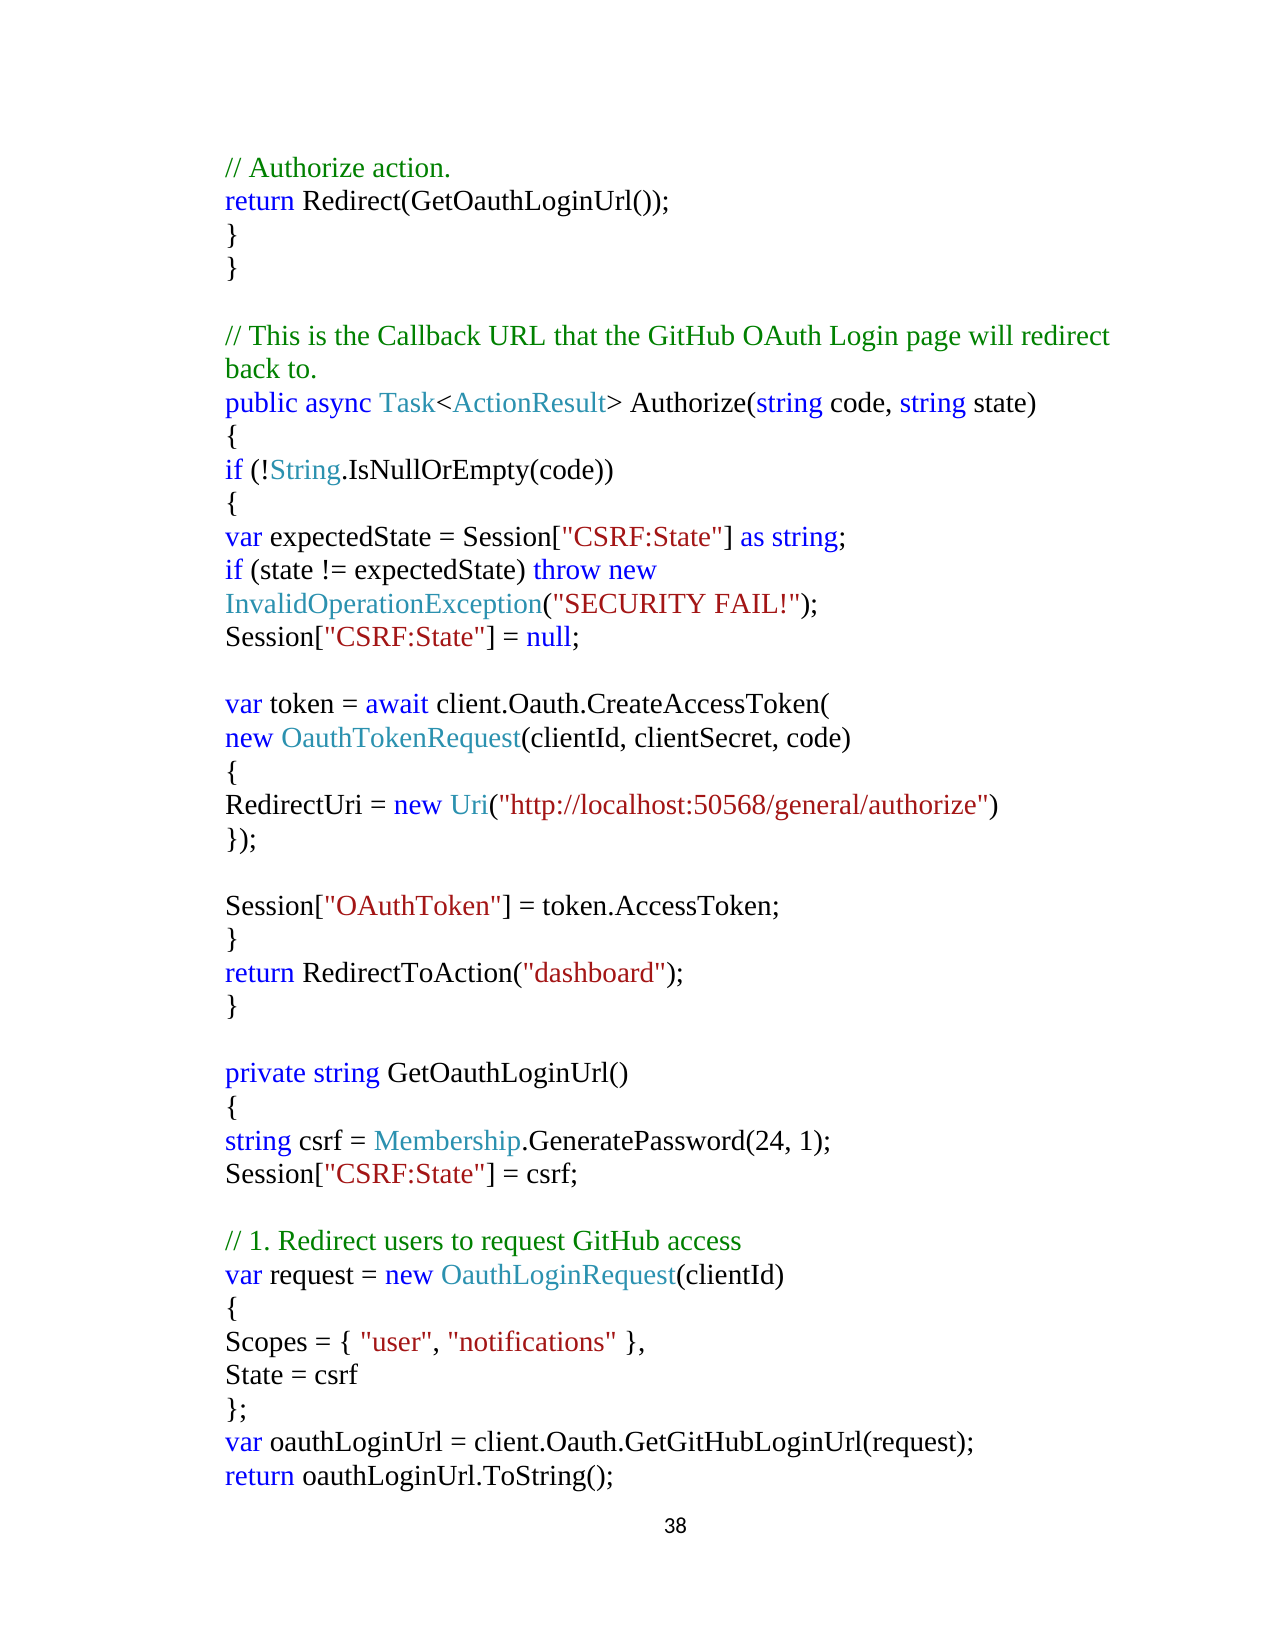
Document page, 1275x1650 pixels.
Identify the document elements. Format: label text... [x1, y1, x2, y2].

text if (state != expectedState) throw new InvalidOperationException("SECURITY FAIL!"); [225, 552, 1125, 619]
text { [225, 418, 1125, 452]
text return RedirectToAction("dashboard"); [225, 955, 1125, 988]
text { [225, 1089, 1125, 1123]
text { [225, 485, 1125, 519]
text var request = new OauthLoginRequest(clientId) [225, 1257, 1125, 1290]
text var oauthLoginUrl = client.Oauth.GetGitHubLoginUrl(request); [225, 1424, 1125, 1458]
text Session["CSRF:State"] = csrf; [225, 1156, 1125, 1190]
text var token = await client.Oauth.CreateAccessToken( [225, 687, 1125, 720]
text }); [225, 821, 1125, 854]
text } [225, 217, 1125, 251]
text // Authorize action. [225, 150, 1125, 183]
text // 1. Redirect users to request GitHub access [225, 1223, 1125, 1257]
text RedirectUri = new Uri("http://localhost:50568/general/authorize") [225, 787, 1125, 821]
text return Redirect(GetOauthLoginUrl()); [225, 183, 1125, 217]
text new OauthTokenRequest(clientId, clientSecret, code) [225, 720, 1125, 754]
text private string GetOauthLoginUrl() [225, 1056, 1125, 1089]
text { [225, 1290, 1125, 1324]
text Session["OAuthToken"] = token.AccessToken; [225, 888, 1125, 921]
text public async Task<ActionResult> Authorize(string code, string state) [225, 385, 1125, 418]
text var expectedState = Session["CSRF:State"] as string; [225, 519, 1125, 552]
text Scopes = { "user", "notifications" }, [225, 1324, 1125, 1357]
text if (!String.IsNullOrEmpty(code)) [225, 452, 1125, 485]
text }; [225, 1391, 1125, 1424]
text } [225, 921, 1125, 955]
text string csrf = Membership.GeneratePassword(24, 1); [225, 1123, 1125, 1156]
text { [225, 754, 1125, 787]
text } [225, 251, 1125, 284]
text return oauthLoginUrl.ToString(); [225, 1458, 1125, 1492]
text // This is the Callback URL that the GitHub OAuth Login page will redirect back to. [225, 318, 1125, 385]
text } [225, 988, 1125, 1022]
text Session["CSRF:State"] = null; [225, 619, 1125, 653]
text State = csrf [225, 1357, 1125, 1391]
